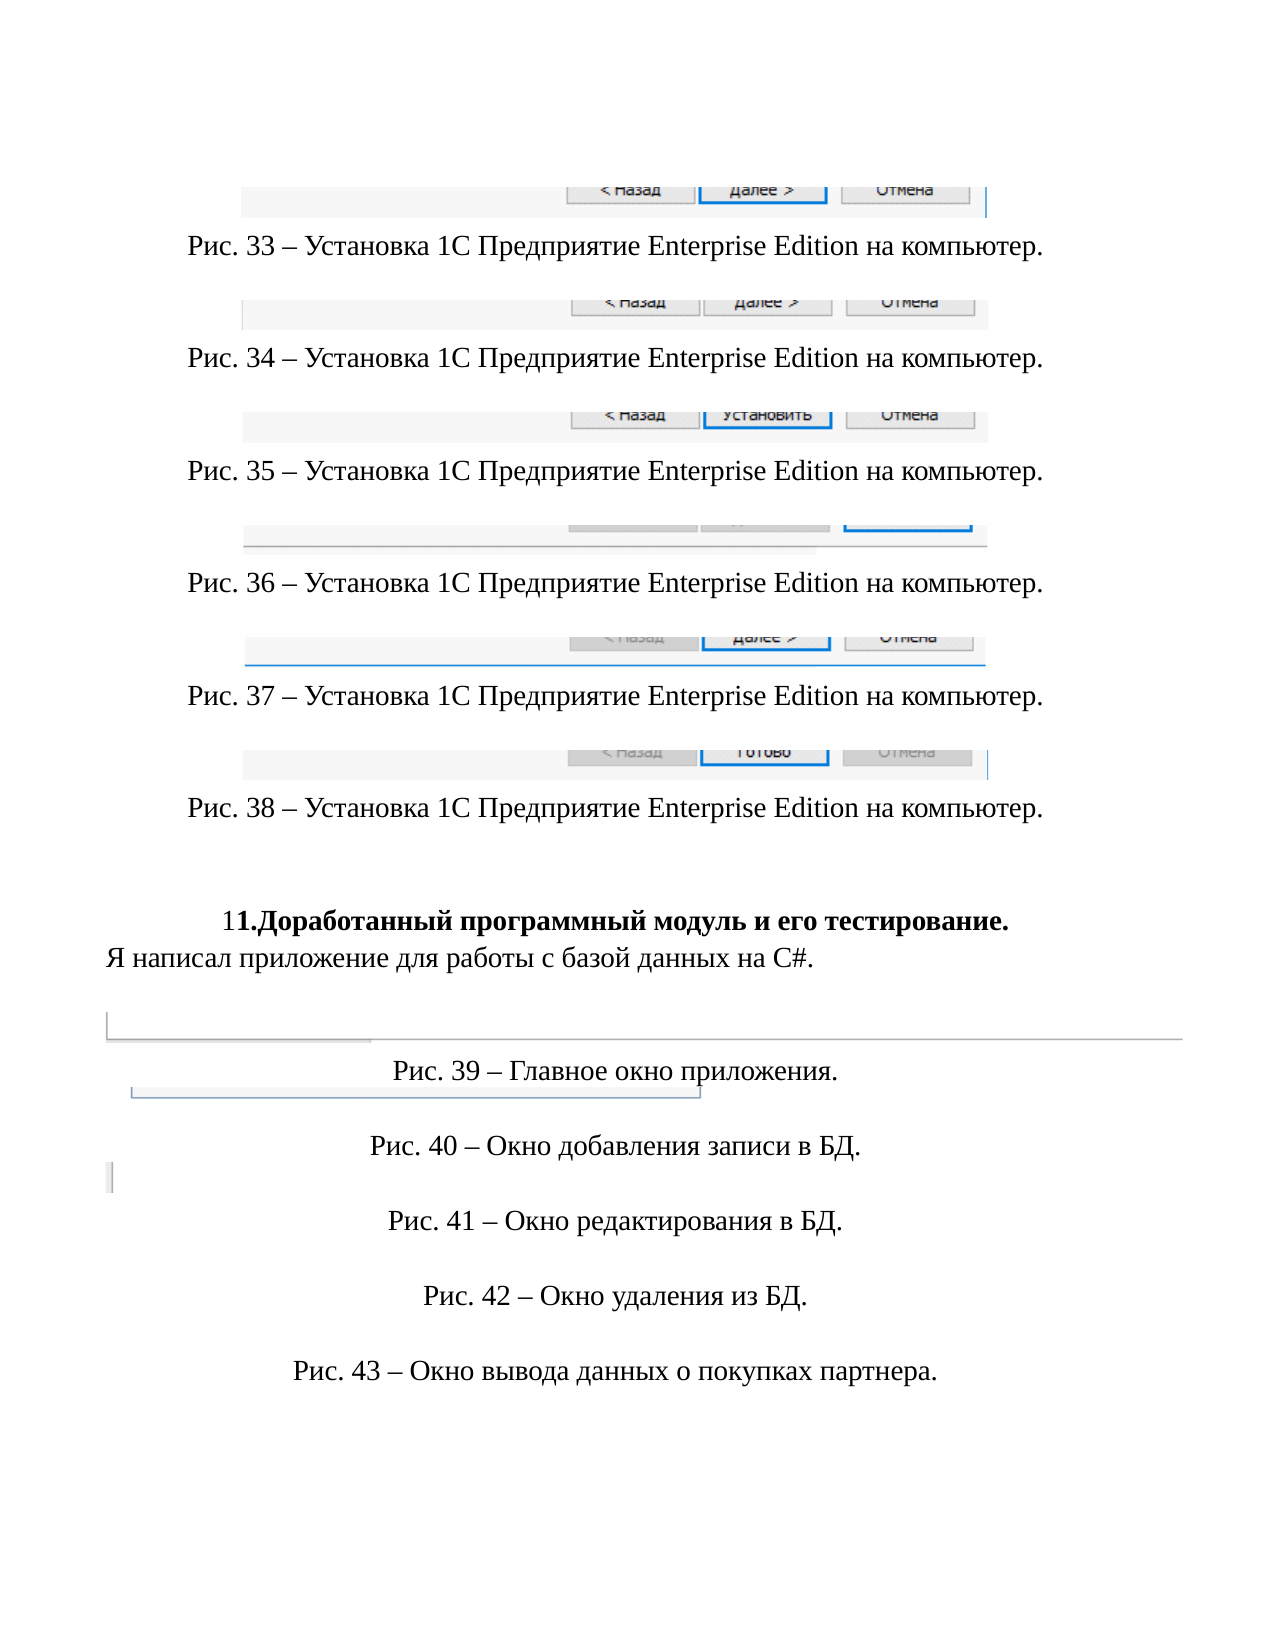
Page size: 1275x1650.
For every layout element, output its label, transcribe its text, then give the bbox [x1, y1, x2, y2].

text Рис. 35 – Установка 1С Предприятие Enterprise Edition на компьютер. [106, 450, 1125, 487]
text Рис. 33 – Установка 1С Предприятие Enterprise Edition на компьютер. [106, 225, 1125, 262]
text Рис. 39 – Главное окно приложения. [106, 1050, 1125, 1087]
text Рис. 42 – Окно удаления из БД. [106, 1275, 1125, 1312]
text Рис. 38 – Установка 1С Предприятие Enterprise Edition на компьютер. [106, 787, 1125, 825]
text Рис. 36 – Установка 1С Предприятие Enterprise Edition на компьютер. [106, 562, 1125, 600]
text Рис. 41 – Окно редактирования в БД. [106, 1200, 1125, 1237]
text 11.Доработанный программный модуль и его тестирование. [106, 900, 1125, 937]
text Рис. 34 – Установка 1С Предприятие Enterprise Edition на компьютер. [106, 337, 1125, 375]
text Рис. 43 – Окно вывода данных о покупках партнера. [106, 1350, 1125, 1387]
text Рис. 40 – Окно добавления записи в БД. [106, 1125, 1125, 1162]
text Рис. 37 – Установка 1С Предприятие Enterprise Edition на компьютер. [106, 675, 1125, 712]
text Я написал приложение для работы с базой данных на C#. [106, 937, 1125, 975]
